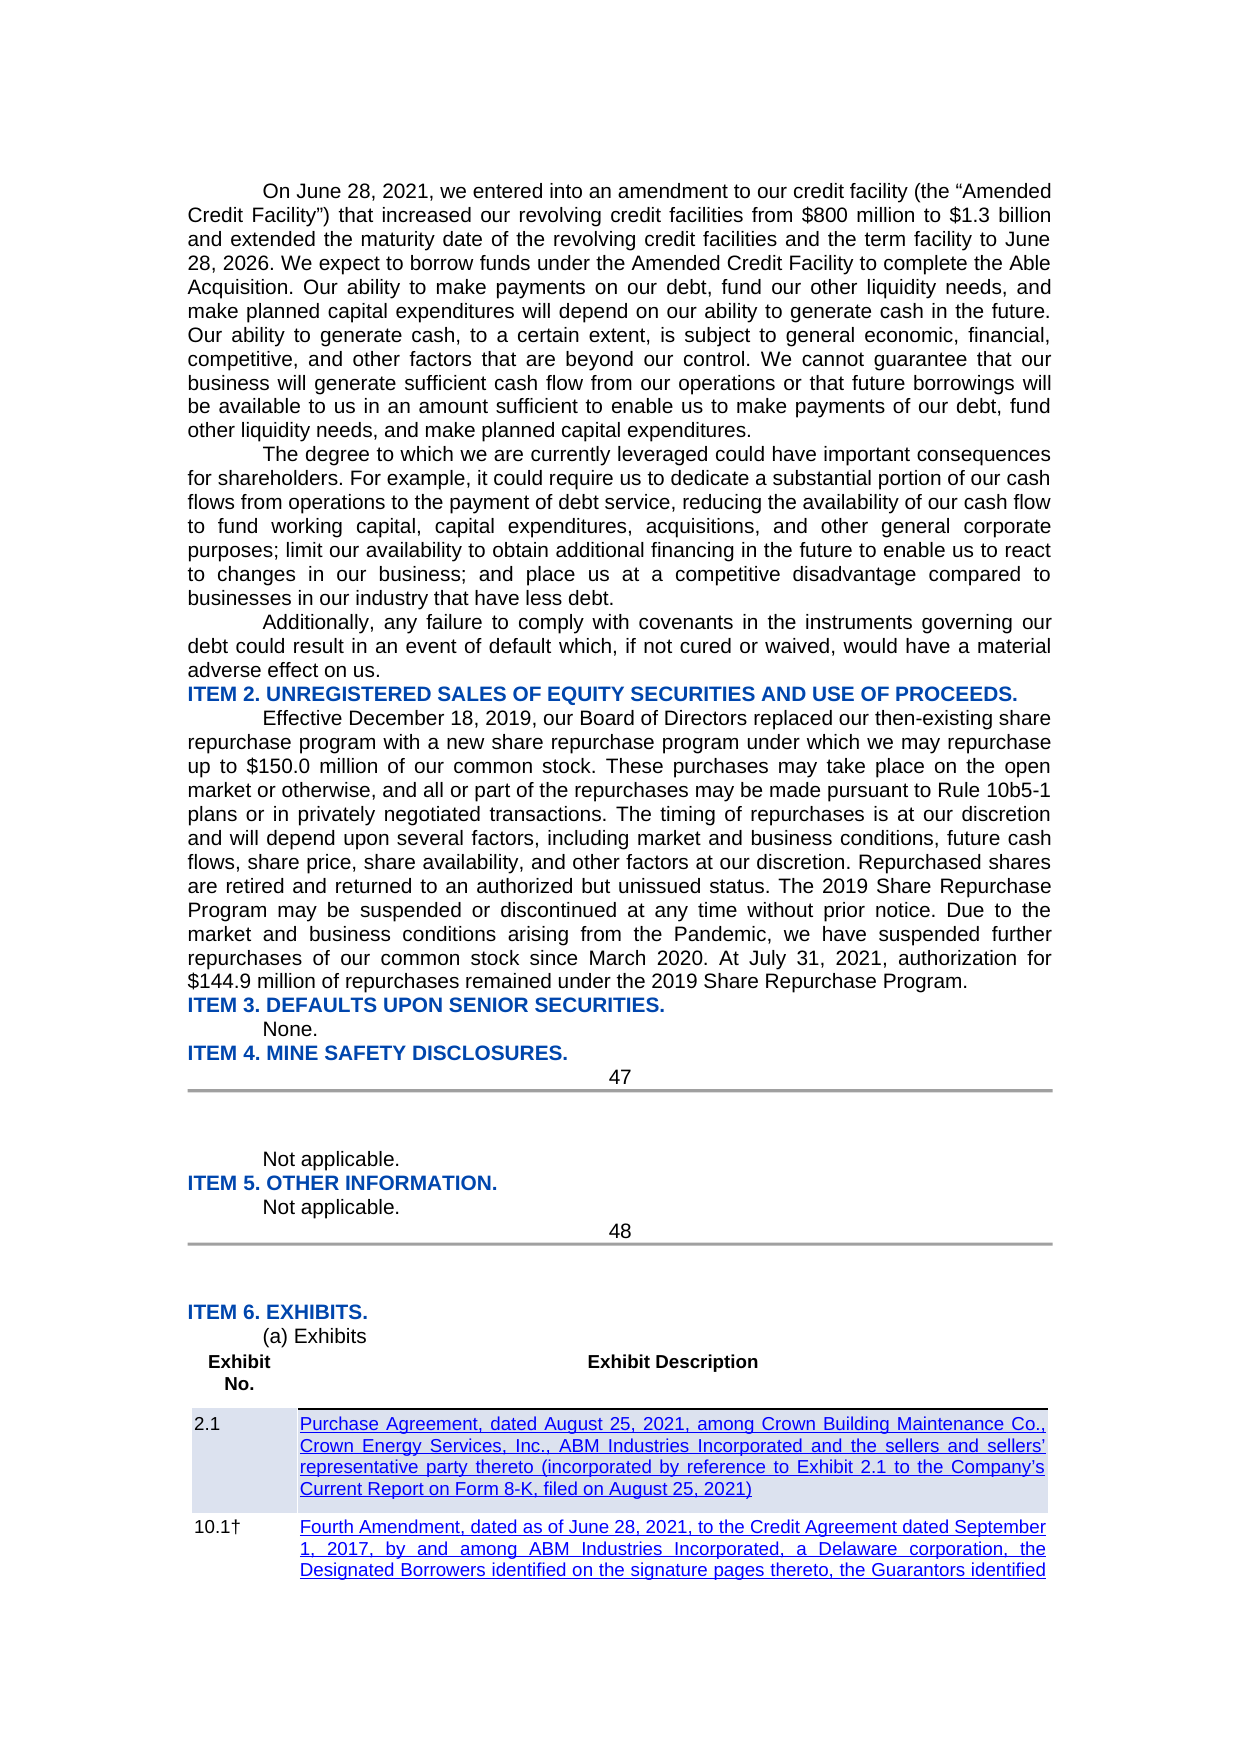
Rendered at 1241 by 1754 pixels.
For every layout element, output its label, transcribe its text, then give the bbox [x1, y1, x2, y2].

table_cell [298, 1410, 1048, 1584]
text 47 [187, 1065, 1053, 1089]
text None. [187, 1017, 1053, 1041]
text ITEM 2. UNREGISTERED SALES OF EQUITY SECURITIES AND USE OF PROCEEDS. [187, 682, 1053, 706]
text 48 [187, 1218, 1053, 1242]
text The degree to which we are currently leveraged could have important consequences for shareholders. For example, it could require us to dedicate a substantial portion of our cash flows from operations to the payment of debt service, reducing the availability of our cash flow to fund working capital, capital expenditures, acquisitions, and other general corporate purposes; limit our availability to obtain additional financing in the future to enable us to react to changes in our business; and place us at a competitive disadvantage compared to businesses in our industry that have less debt. [187, 442, 1053, 610]
text (a) Exhibits [187, 1324, 1053, 1348]
text ITEM 3. DEFAULTS UPON SENIOR SECURITIES. [187, 993, 1053, 1017]
text ITEM 6. EXHIBITS. [187, 1300, 1053, 1324]
text ITEM 5. OTHER INFORMATION. [187, 1171, 1053, 1194]
text Effective December 18, 2019, our Board of Directors replaced our then-existing share repurchase program with a new share repurchase program under which we may repurchase up to $150.0 million of our common stock. These purchases may take place on the open market or otherwise, and all or part of the repurchases may be made pursuant to Rule 10b5-1 plans or in privately negotiated transactions. The timing of repurchases is at our discretion and will depend upon several factors, including market and business conditions, future cash flows, share price, share availability, and other factors at our discretion. Repurchased shares are retired and returned to an authorized but unissued status. The 2019 Share Repurchase Program may be suspended or discontinued at any time without prior notice. Due to the market and business conditions arising from the Pandemic, we have suspended further repurchases of our common stock since March 2020. At July 31, 2021, authorization for $144.9 million of repurchases remained under the 2019 Share Repurchase Program. [187, 706, 1053, 993]
text ITEM 4. MINE SAFETY DISCLOSURES. [187, 1041, 1053, 1065]
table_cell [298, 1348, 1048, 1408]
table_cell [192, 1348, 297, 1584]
text Not applicable. [187, 1147, 1053, 1171]
text On June 28, 2021, we entered into an amendment to our credit facility (the “Amended Credit Facility”) that increased our revolving credit facilities from $800 million to $1.3 billion and extended the maturity date of the revolving credit facilities and the term facility to June 28, 2026. We expect to borrow funds under the Amended Credit Facility to complete the Able Acquisition. Our ability to make payments on our debt, fund our other liquidity needs, and make planned capital expenditures will depend on our ability to generate cash in the future. Our ability to generate cash, to a certain extent, is subject to general economic, financial, competitive, and other factors that are beyond our control. We cannot guarantee that our business will generate sufficient cash flow from our operations or that future borrowings will be available to us in an amount sufficient to enable us to make payments of our debt, fund other liquidity needs, and make planned capital expenditures. [187, 179, 1053, 442]
text Additionally, any failure to comply with covenants in the instruments governing our debt could result in an event of default which, if not cured or waived, would have a material adverse effect on us. [187, 610, 1053, 682]
text Not applicable. [187, 1194, 1053, 1218]
